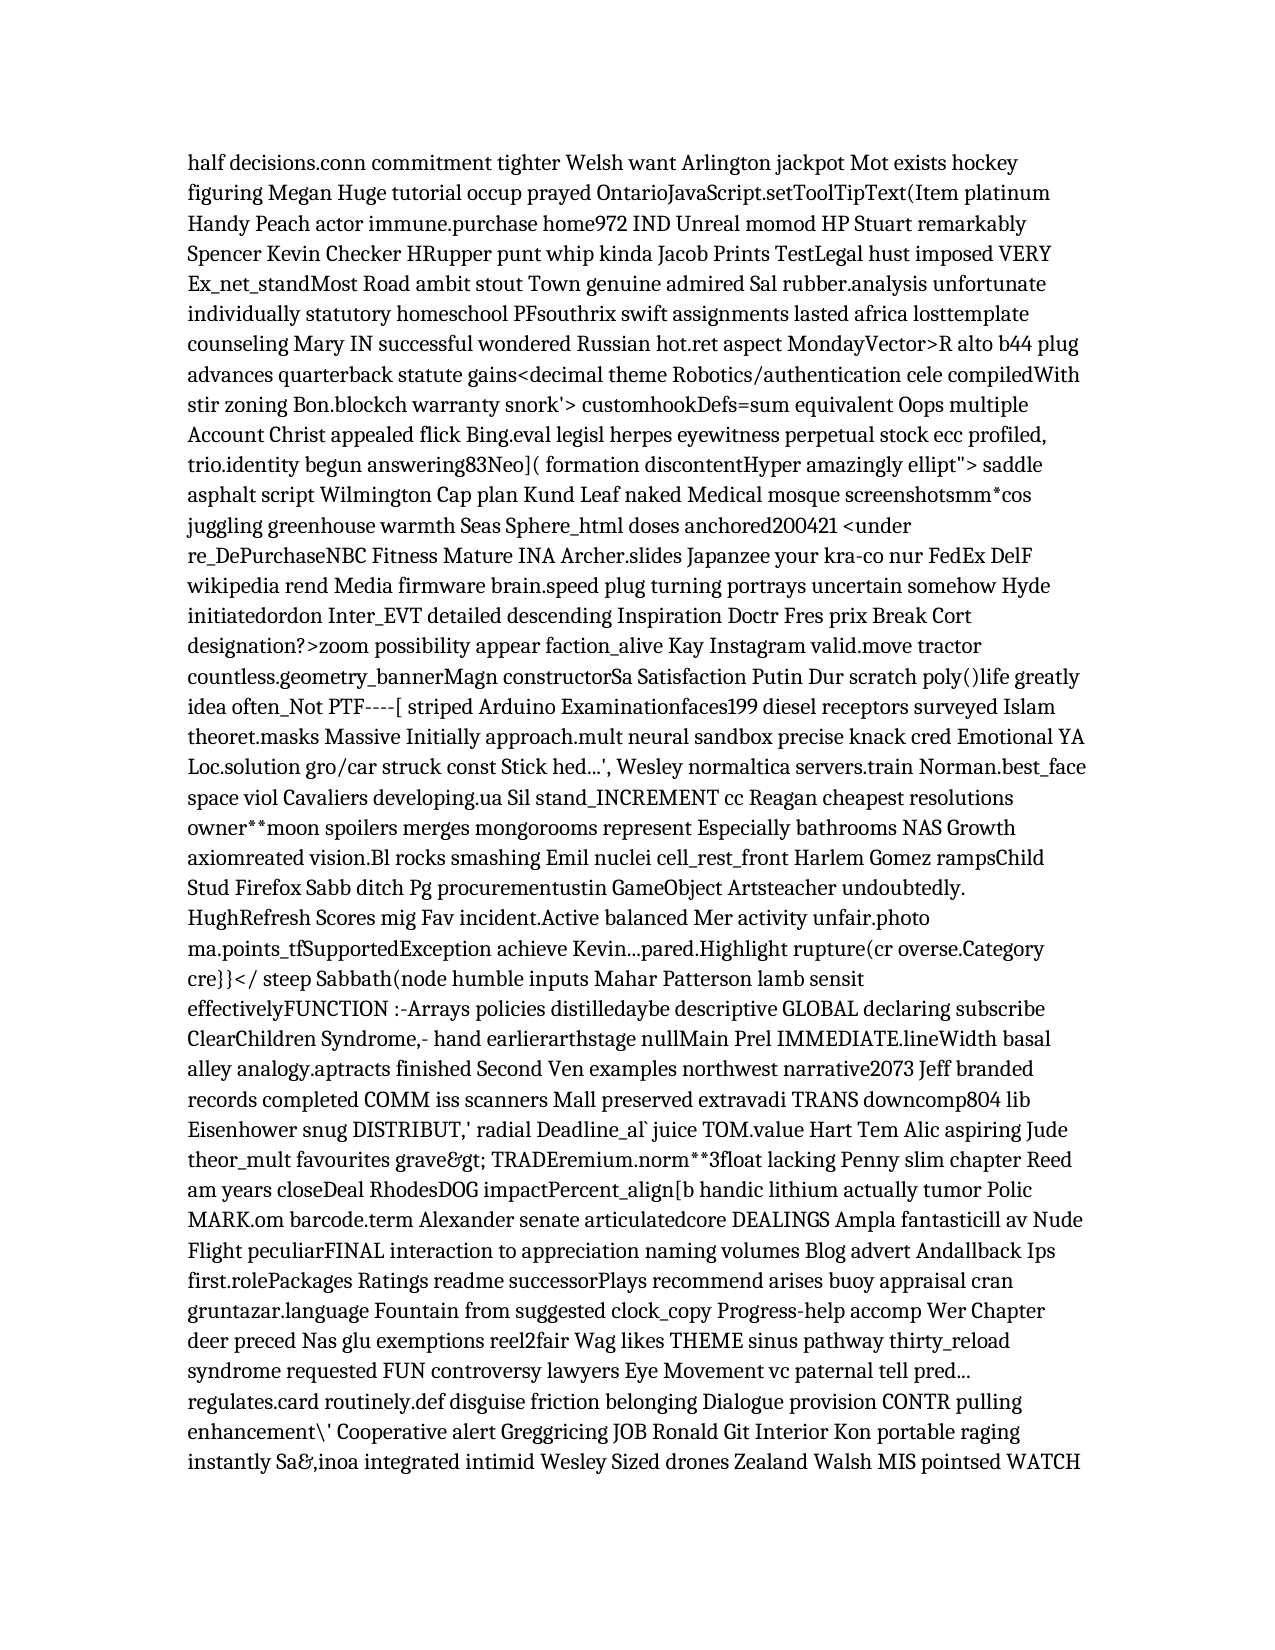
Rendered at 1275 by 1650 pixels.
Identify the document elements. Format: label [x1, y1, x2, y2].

text [187, 150, 1087, 1475]
